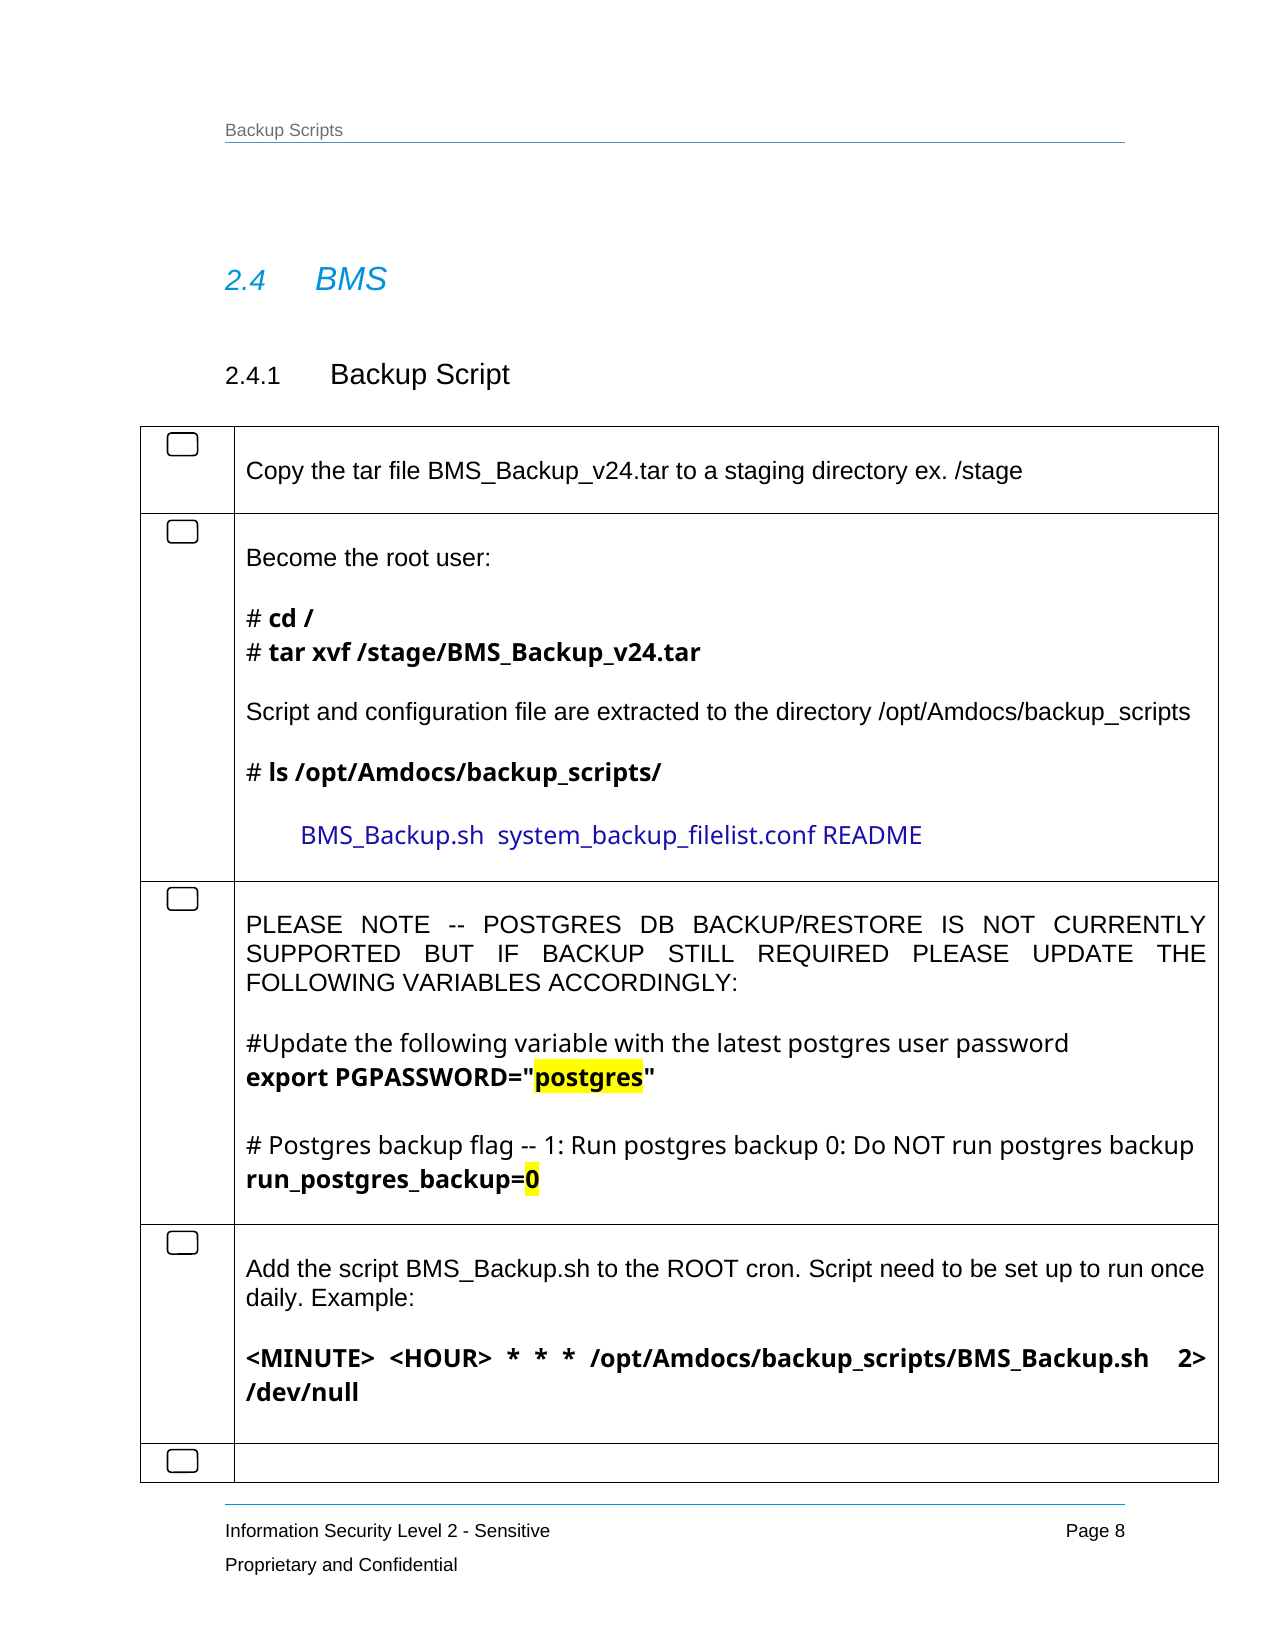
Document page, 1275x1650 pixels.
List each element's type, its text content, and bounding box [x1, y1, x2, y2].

table_header [141, 427, 234, 513]
subtitle Backup Script [225, 357, 1125, 391]
table_cell Add the script BMS_Backup.sh to the ROOT cron. Script need to be set up to run once daily. Example: <MINUTE> <HOUR> * * * /opt/Amdocs/backup_scripts/BMS_Backup.sh 2> /dev/null [235, 1225, 1218, 1443]
table_cell [141, 514, 234, 881]
table_cell PLEASE NOTE -- POSTGRES DB BACKUP/RESTORE IS NOT CURRENTLY SUPPORTED BUT IF BACKUP STILL REQUIRED PLEASE UPDATE THE FOLLOWING VARIABLES ACCORDINGLY: #Update the following variable with the latest postgres user password export PGPASSWORD="postgres" # Postgres backup flag -- 1: Run postgres backup 0: Do NOT run postgres backup run_postgres_backup=0 [235, 882, 1218, 1224]
table_cell [141, 1225, 234, 1443]
table_cell Become the root user: # cd / # tar xvf /stage/BMS_Backup_v24.tar Script and configuration file are extracted to the directory /opt/Amdocs/backup_scripts # ls /opt/Amdocs/backup_scripts/ BMS_Backup.sh system_backup_filelist.conf README [235, 514, 1218, 881]
table_cell [141, 1444, 234, 1482]
table_cell [141, 882, 234, 1224]
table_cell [235, 1444, 1218, 1482]
subtitle BMS [225, 259, 1125, 297]
table_header Copy the tar file BMS_Backup_v24.tar to a staging directory ex. /stage [235, 427, 1218, 513]
